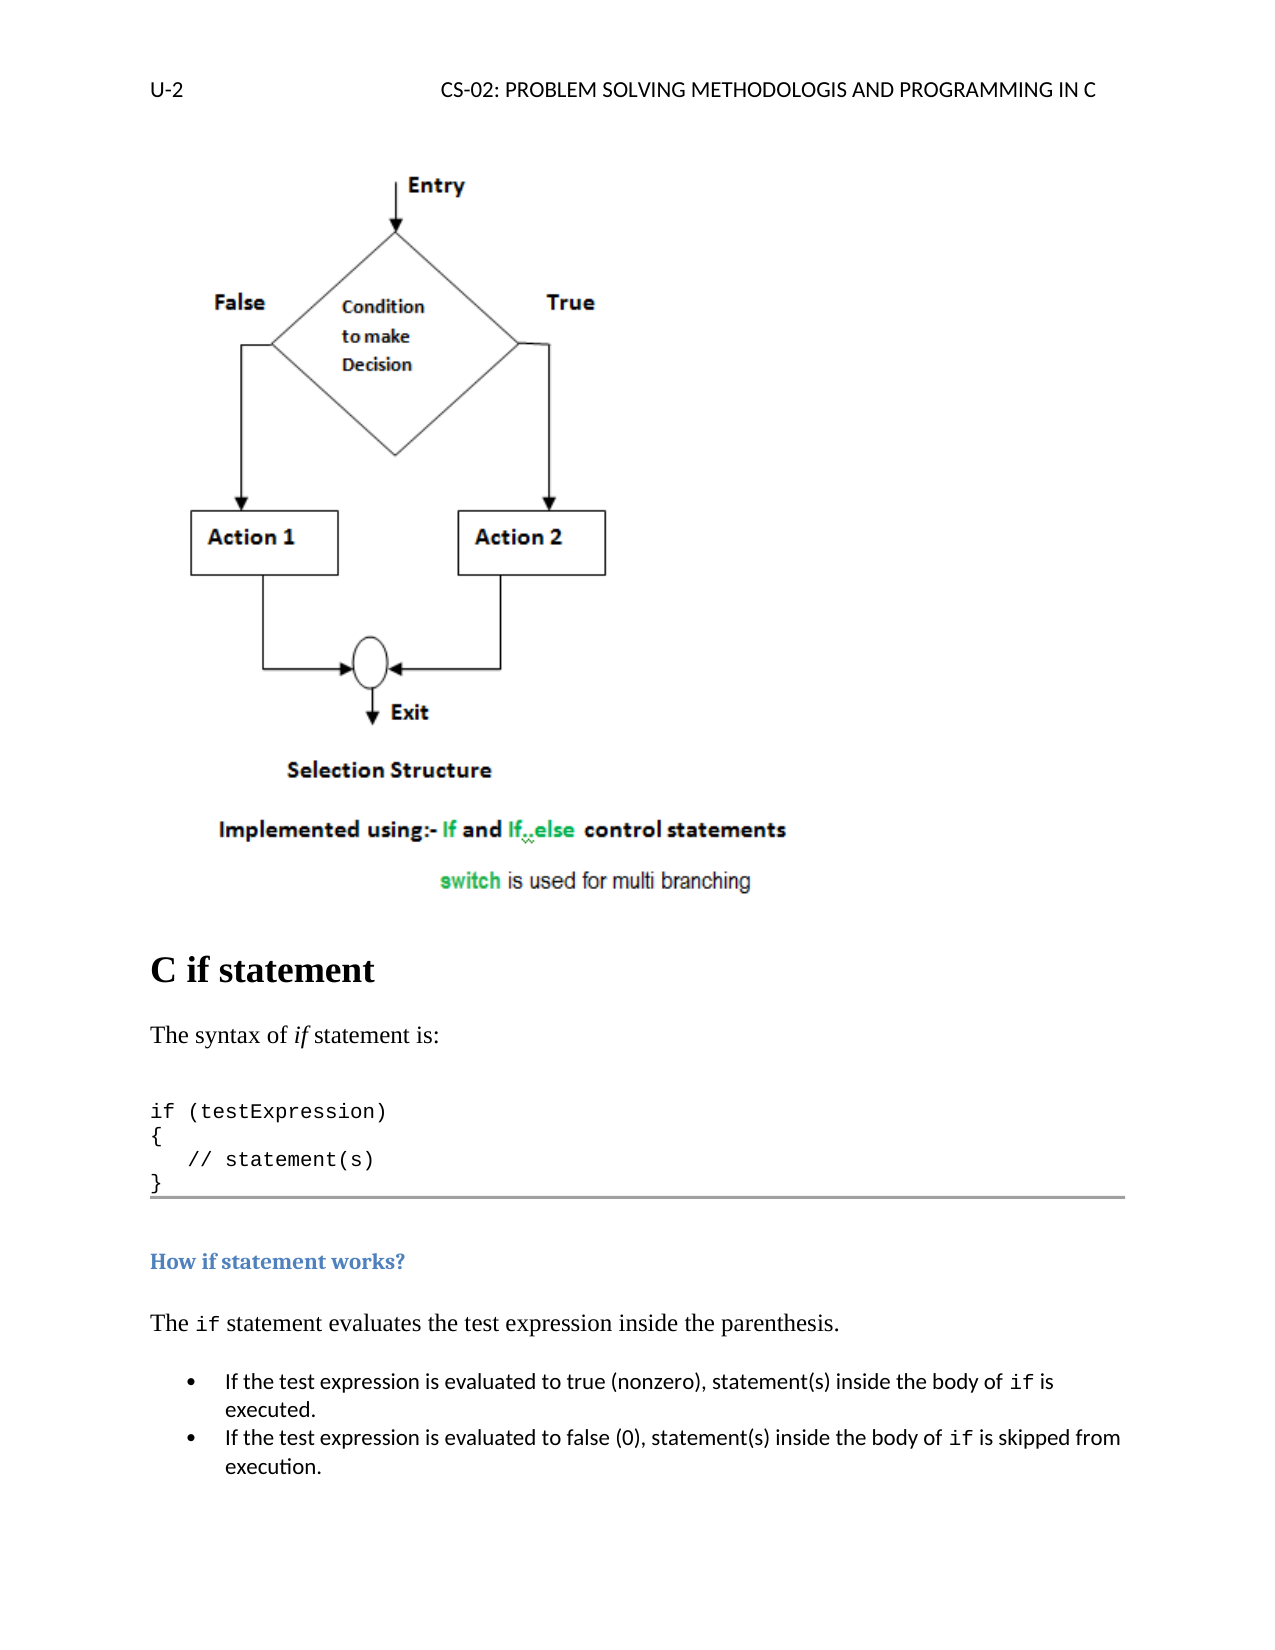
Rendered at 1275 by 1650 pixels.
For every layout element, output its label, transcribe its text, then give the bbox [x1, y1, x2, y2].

list If the test expression is evaluated to true (nonzero), statement(s) inside the body of if is executed. [187, 1367, 1125, 1423]
text // statement(s) [150, 1148, 1125, 1172]
text } [150, 1172, 1125, 1195]
subtitle C if statement [150, 947, 1125, 991]
text The syntax of if statement is: [150, 1020, 1125, 1048]
text if (testExpression) [150, 1101, 1125, 1125]
subtitle How if statement works? [150, 1249, 1125, 1275]
text The if statement evaluates the test expression inside the parenthesis. [150, 1308, 1125, 1338]
picture [150, 150, 811, 914]
list If the test expression is evaluated to false (0), statement(s) inside the body of if is skipped from execution. [187, 1423, 1125, 1480]
text { [150, 1125, 1125, 1148]
